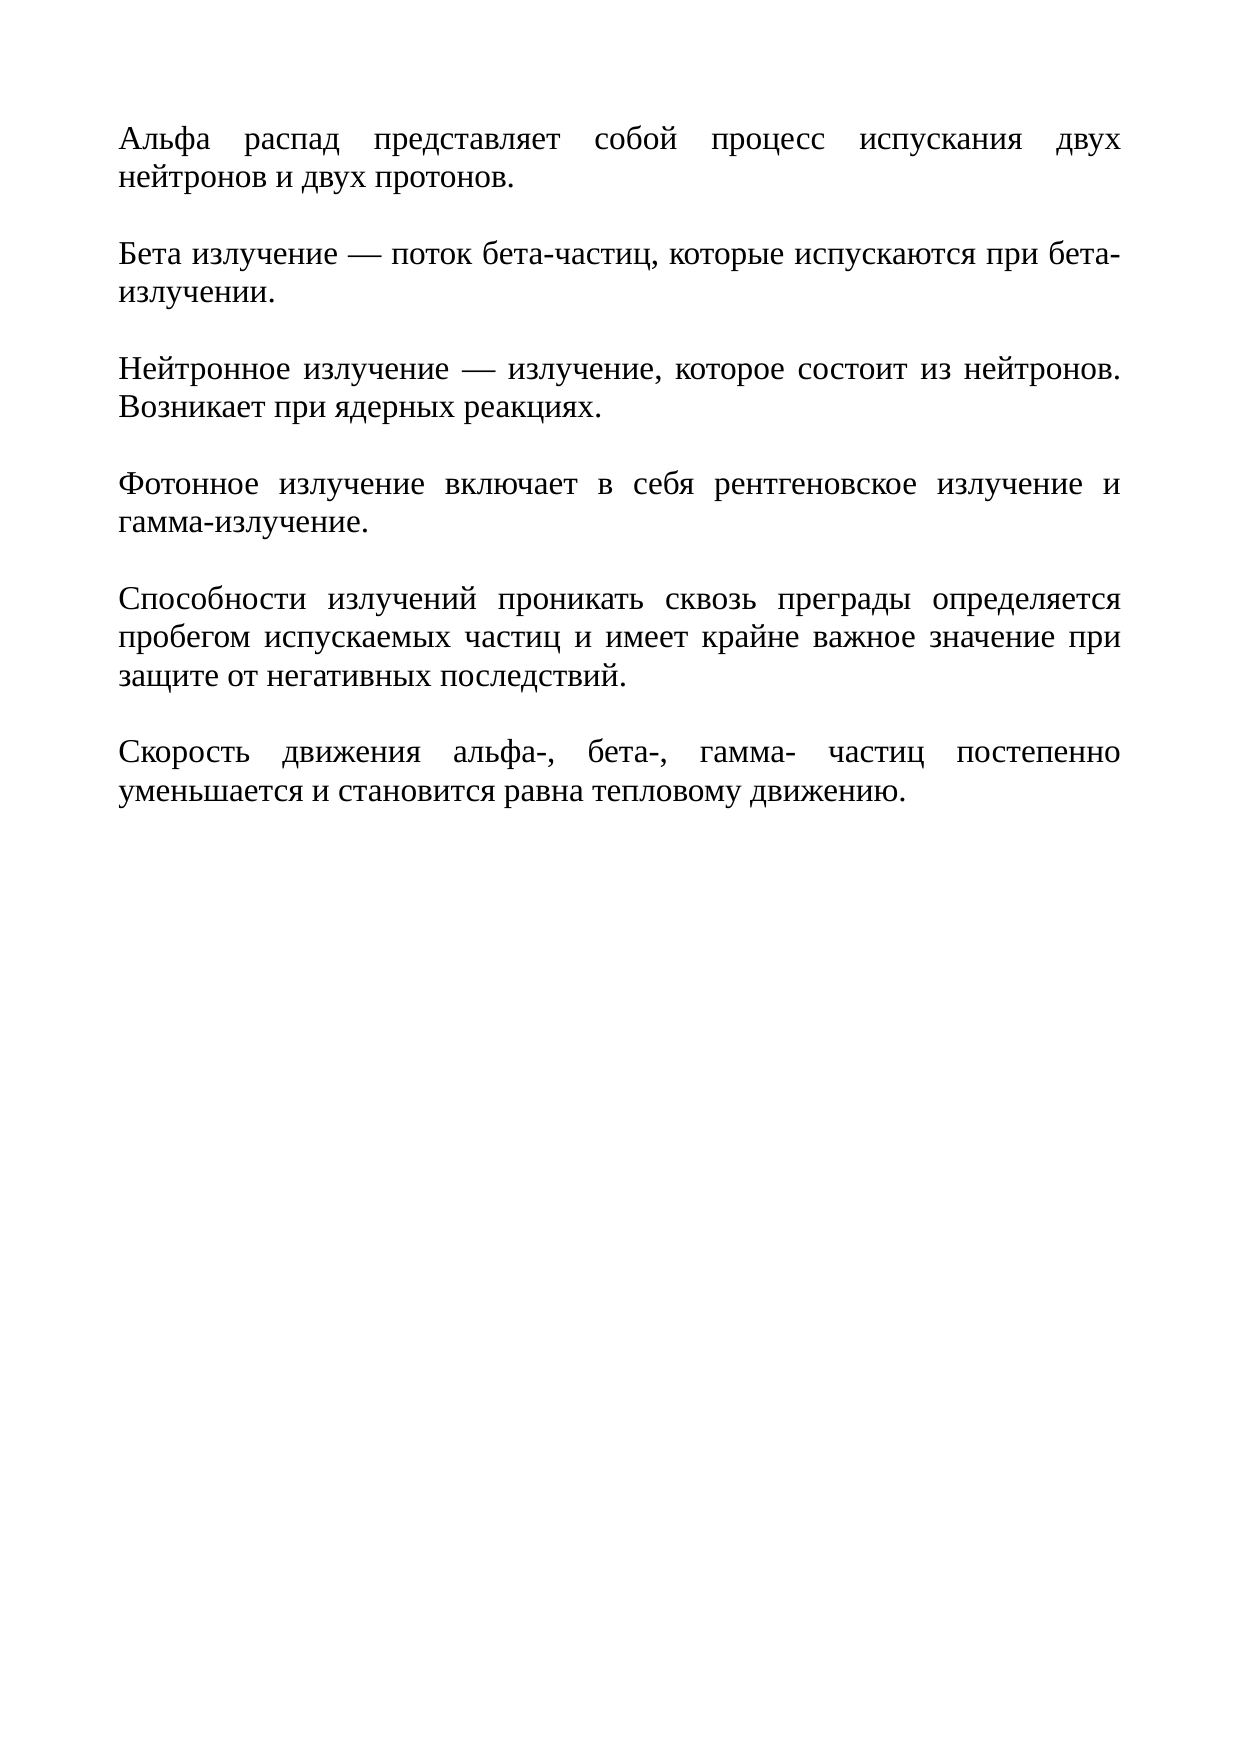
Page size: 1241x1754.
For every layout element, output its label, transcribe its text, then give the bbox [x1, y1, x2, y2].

text Способности излучений проникать сквозь преграды определяется пробегом испускаемых частиц и имеет крайне важное значение при защите от негативных последствий. [118, 578, 1122, 693]
text Альфа распад представляет собой процесс испускания двух нейтронов и двух протонов. [118, 118, 1122, 195]
text Скорость движения альфа-, бета-, гамма- частиц постепенно уменьшается и становится равна тепловому движению. [118, 731, 1122, 808]
text Нейтронное излучение — излучение, которое состоит из нейтронов. Возникает при ядерных реакциях. [118, 348, 1122, 425]
text Бета излучение — поток бета-частиц, которые испускаются при бета-излучении. [118, 233, 1122, 310]
text Фотонное излучение включает в себя рентгеновское излучение и гамма-излучение. [118, 463, 1122, 540]
